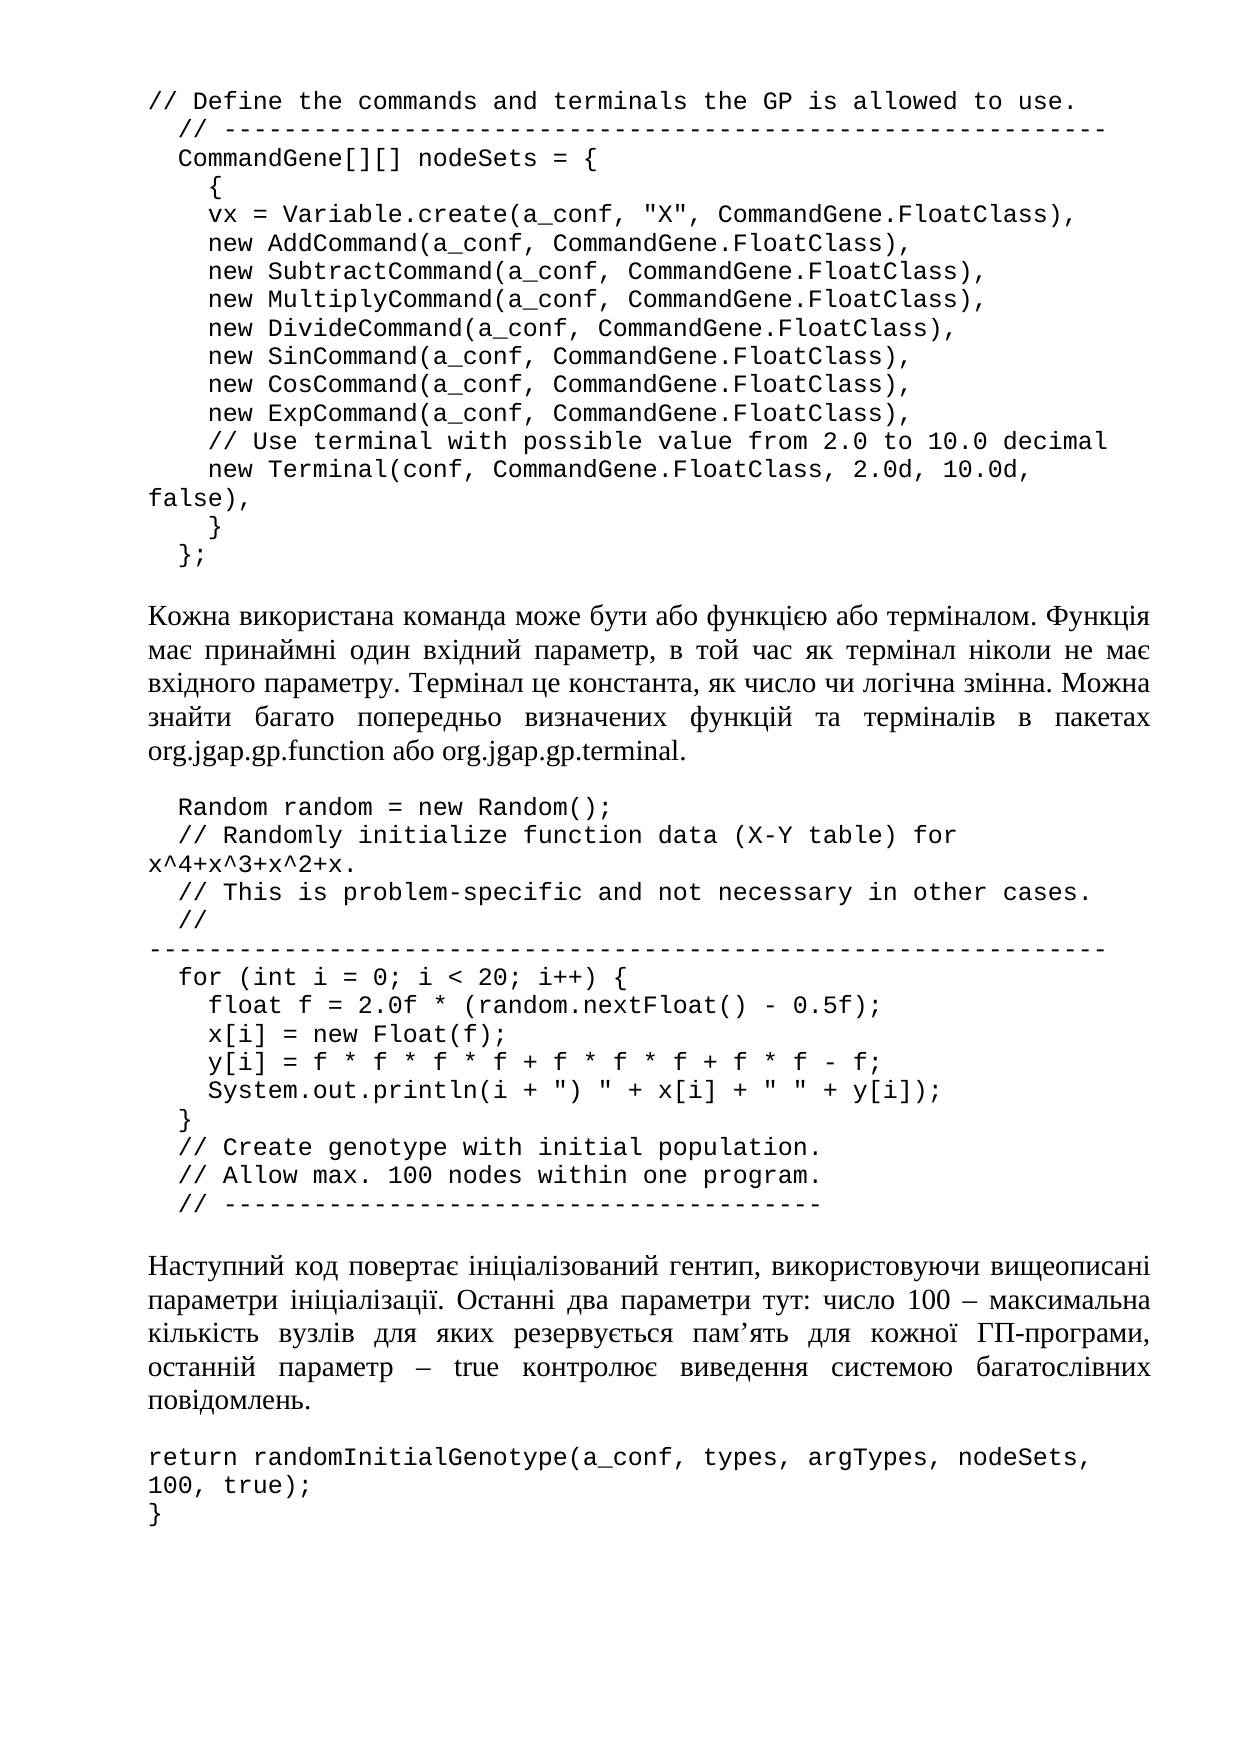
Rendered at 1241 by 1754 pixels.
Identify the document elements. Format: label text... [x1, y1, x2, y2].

text return randomInitialGenotype(a_conf, types, argTypes, nodeSets, 100, true); } [148, 1444, 1152, 1529]
text Наступний код повертає ініціалізований гентип, використовуючи вищеописані параметри ініціалізації. Останні два параметри тут: число 100 – максимальна кількість вузлів для яких резервується пам’ять для кожної ГП-програми, останній параметр – true контролює виведення системою багатослівних повідомлень. [148, 1248, 1152, 1416]
text // Define the commands and terminals the GP is allowed to use. // ----------------------------------------------------------- CommandGene[][] nodeSets = { { vx = Variable.create(a_conf, "X", CommandGene.FloatClass), new AddCommand(a_conf, CommandGene.FloatClass), new SubtractCommand(a_conf, CommandGene.FloatClass), new MultiplyCommand(a_conf, CommandGene.FloatClass), new DivideCommand(a_conf, CommandGene.FloatClass), new SinCommand(a_conf, CommandGene.FloatClass), new CosCommand(a_conf, CommandGene.FloatClass), new ExpCommand(a_conf, CommandGene.FloatClass), // Use terminal with possible value from 2.0 to 10.0 decimal new Terminal(conf, CommandGene.FloatClass, 2.0d, 10.0d, false), } }; [148, 88, 1152, 570]
text Кожна використана команда може бути або функцією або терміналом. Функція має принаймні один вхідний параметр, в той час як термінал ніколи не має вхідного параметру. Термінал це константа, як число чи логічна змінна. Можна знайти багато попередньо визначених функцій та терміналів в пакетах org.jgap.gp.function або org.jgap.gp.terminal. [148, 598, 1152, 766]
text Random random = new Random(); // Randomly initialize function data (X-Y table) for x^4+x^3+x^2+x. // This is problem-specific and not necessary in other cases. // ---------------------------------------------------------------- for (int i = 0; i < 20; i++) { float f = 2.0f * (random.nextFloat() - 0.5f); x[i] = new Float(f); y[i] = f * f * f * f + f * f * f + f * f - f; System.out.println(i + ") " + x[i] + " " + y[i]); } // Create genotype with initial population. // Allow max. 100 nodes within one program. // ---------------------------------------- [148, 766, 1152, 1248]
